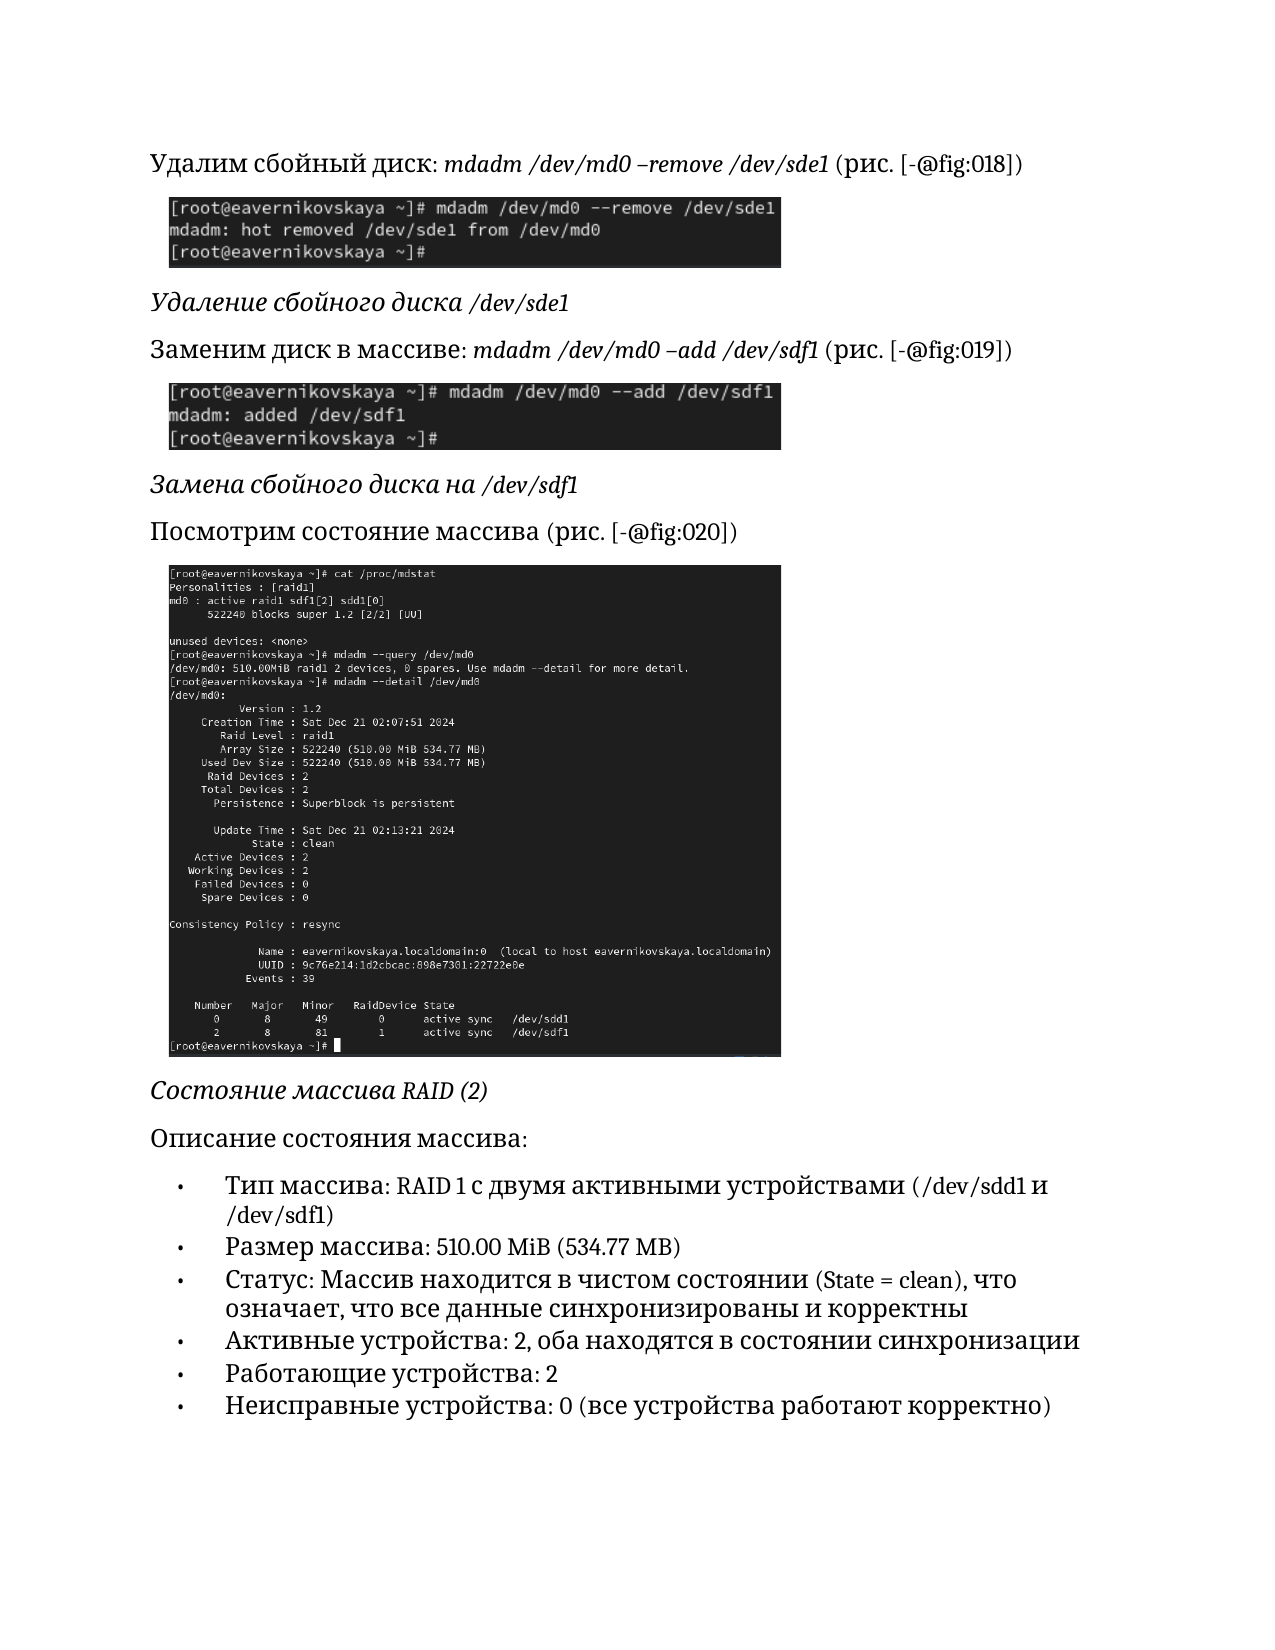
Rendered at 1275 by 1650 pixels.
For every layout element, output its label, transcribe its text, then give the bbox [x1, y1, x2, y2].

text Посмотрим состояние массива (рис. [-@fig:020]) [150, 518, 1125, 547]
text Заменим диск в массиве: mdadm /dev/md0 –add /dev/sdf1 (рис. [-@fig:019]) [150, 336, 1125, 365]
picture [168, 565, 782, 1057]
list Размер массива: 510.00 MiB (534.77 MB) [175, 1233, 1125, 1262]
text Удаление сбойного диска /dev/sde1 [150, 289, 1125, 317]
picture [168, 383, 782, 450]
list Статус: Массив находится в чистом состоянии (State = clean), что означает, что все данные синхронизированы и корректны [175, 1266, 1125, 1323]
list Работающие устройства: 2 [175, 1359, 1125, 1388]
picture [168, 197, 782, 268]
list Активные устройства: 2, оба находятся в состоянии синхронизации [175, 1327, 1125, 1356]
text Состояние массива RAID (2) [150, 1077, 1125, 1106]
text Замена сбойного диска на /dev/sdf1 [150, 471, 1125, 499]
text Удалим сбойный диск: mdadm /dev/md0 –remove /dev/sde1 (рис. [-@fig:018]) [150, 150, 1125, 179]
list Тип массива: RAID 1 с двумя активными устройствами (/dev/sdd1 и /dev/sdf1) [175, 1172, 1125, 1229]
text Описание состояния массива: [150, 1124, 1125, 1153]
list Неисправные устройства: 0 (все устройства работают корректно) [175, 1392, 1125, 1421]
